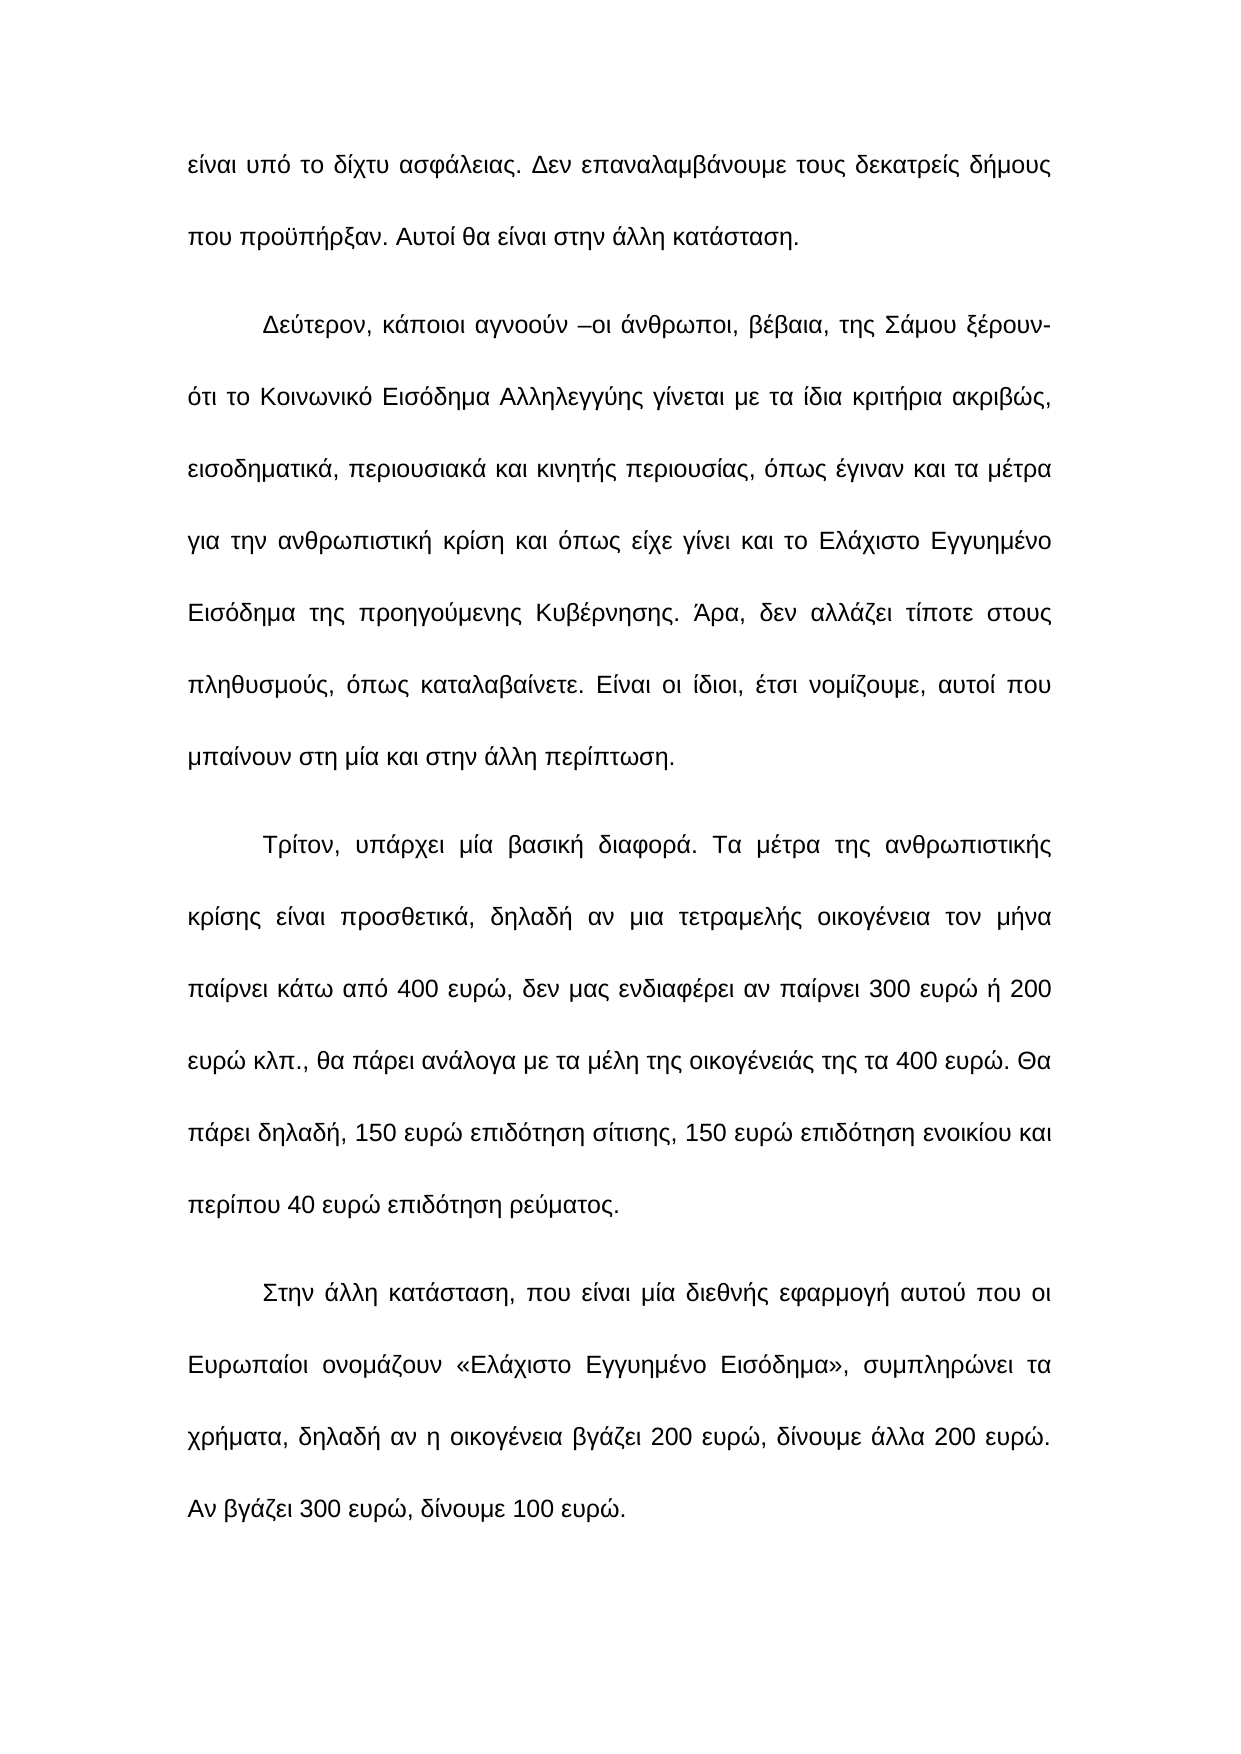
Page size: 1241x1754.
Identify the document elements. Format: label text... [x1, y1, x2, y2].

text Δεύτερον, κάποιοι αγνοούν –οι άνθρωποι, βέβαια, της Σάμου ξέρουν- ότι το Κοινωνικό Εισόδημα Αλληλεγγύης γίνεται με τα ίδια κριτήρια ακριβώς, εισοδηματικά, περιουσιακά και κινητής περιουσίας, όπως έγιναν και τα μέτρα για την ανθρωπιστική κρίση και όπως είχε γίνει και το Ελάχιστο Εγγυημένο Εισόδημα της προηγούμενης Κυβέρνησης. Άρα, δεν αλλάζει τίποτε στους πληθυσμούς, όπως καταλαβαίνετε. Είναι οι ίδιοι, έτσι νομίζουμε, αυτοί που μπαίνουν στη μία και στην άλλη περίπτωση. [187, 310, 1053, 770]
text Τρίτον, υπάρχει μία βασική διαφορά. Τα μέτρα της ανθρωπιστικής κρίσης είναι προσθετικά, δηλαδή αν μια τετραμελής οικογένεια τον μήνα παίρνει κάτω από 400 ευρώ, δεν μας ενδιαφέρει αν παίρνει 300 ευρώ ή 200 ευρώ κλπ., θα πάρει ανάλογα με τα μέλη της οικογένειάς της τα 400 ευρώ. Θα πάρει δηλαδή, 150 ευρώ επιδότηση σίτισης, 150 ευρώ επιδότηση ενοικίου και περίπου 40 ευρώ επιδότηση ρεύματος. [187, 830, 1053, 1218]
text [187, 150, 1053, 251]
text Στην άλλη κατάσταση, που είναι μία διεθνής εφαρμογή αυτού που οι Ευρωπαίοι ονομάζουν «Ελάχιστο Εγγυημένο Εισόδημα», συμπληρώνει τα χρήματα, δηλαδή αν η οικογένεια βγάζει 200 ευρώ, δίνουμε άλλα 200 ευρώ. Αν βγάζει 300 ευρώ, δίνουμε 100 ευρώ. [187, 1278, 1053, 1522]
